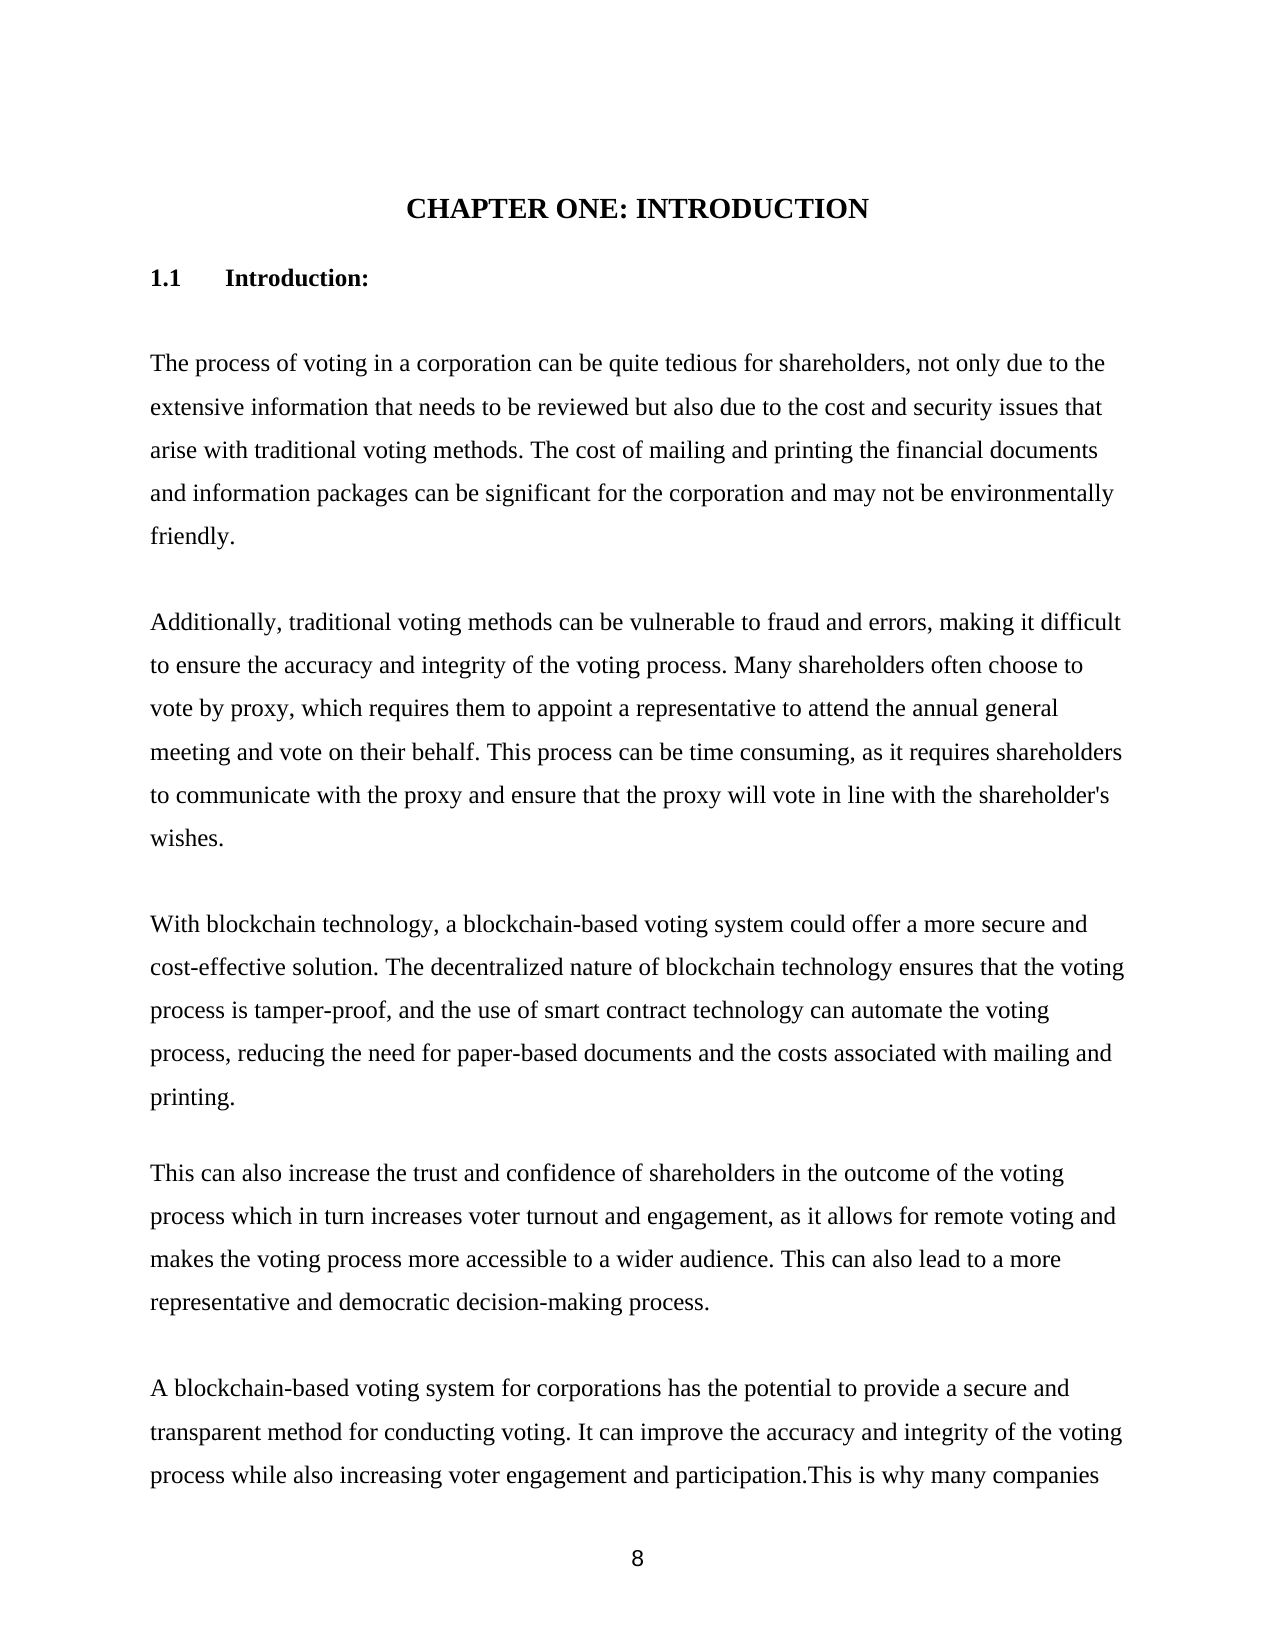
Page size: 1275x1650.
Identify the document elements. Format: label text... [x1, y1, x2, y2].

subtitle 1.1 Introduction: [150, 263, 1125, 291]
text Additionally, traditional voting methods can be vulnerable to fraud and errors, making it difficult to ensure the accuracy and integrity of the voting process. Many shareholders often choose to vote by proxy, which requires them to appoint a representative to attend the annual general meeting and vote on their behalf. This process can be time consuming, as it requires shareholders to communicate with the proxy and ensure that the proxy will vote in line with the shareholder's wishes. [150, 607, 1125, 852]
subtitle CHAPTER ONE: INTRODUCTION [150, 192, 1125, 225]
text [150, 1373, 1125, 1488]
text The process of voting in a corporation can be quite tedious for shareholders, not only due to the extensive information that needs to be reviewed but also due to the cost and security issues that arise with traditional voting methods. The cost of mailing and printing the financial documents and information packages can be significant for the corporation and may not be environmentally friendly. [150, 348, 1125, 550]
text This can also increase the trust and confidence of shareholders in the outcome of the voting process which in turn increases voter turnout and engagement, as it allows for remote voting and makes the voting process more accessible to a wider audience. This can also lead to a more representative and democratic decision-making process. [150, 1158, 1125, 1316]
text With blockchain technology, a blockchain-based voting system could offer a more secure and cost-effective solution. The decentralized nature of blockchain technology ensures that the voting process is tamper-proof, and the use of smart contract technology can automate the voting process, reducing the need for paper-based documents and the costs associated with mailing and printing. [150, 909, 1125, 1110]
